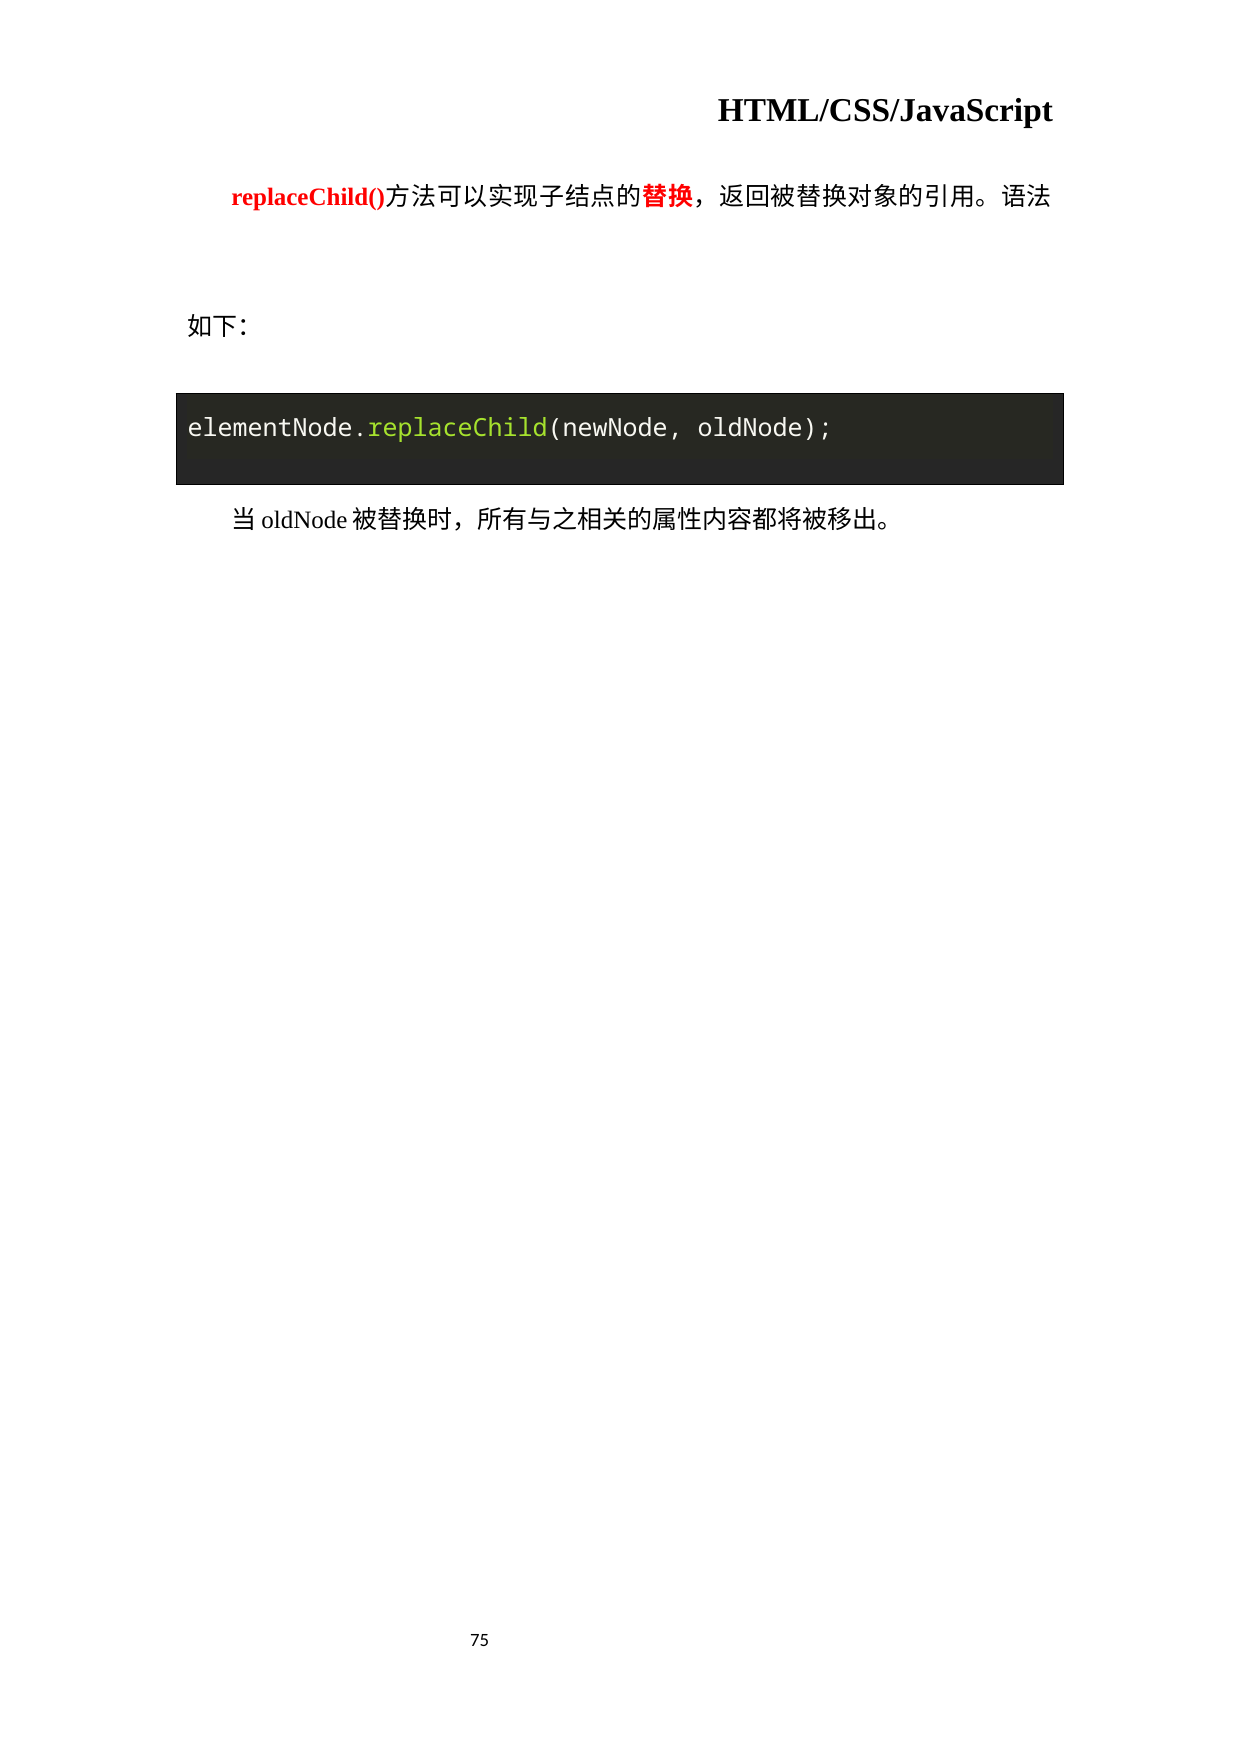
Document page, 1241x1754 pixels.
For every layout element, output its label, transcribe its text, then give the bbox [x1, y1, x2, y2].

table_header elementNode.replaceChild(newNode, oldNode); [177, 394, 1063, 484]
list replaceChild()方法可以实现子结点的替换，返回被替换对象的引用。语法如下： [187, 162, 1053, 357]
list 当oldNode被替换时，所有与之相关的属性内容都将被移出。 [187, 485, 1053, 550]
